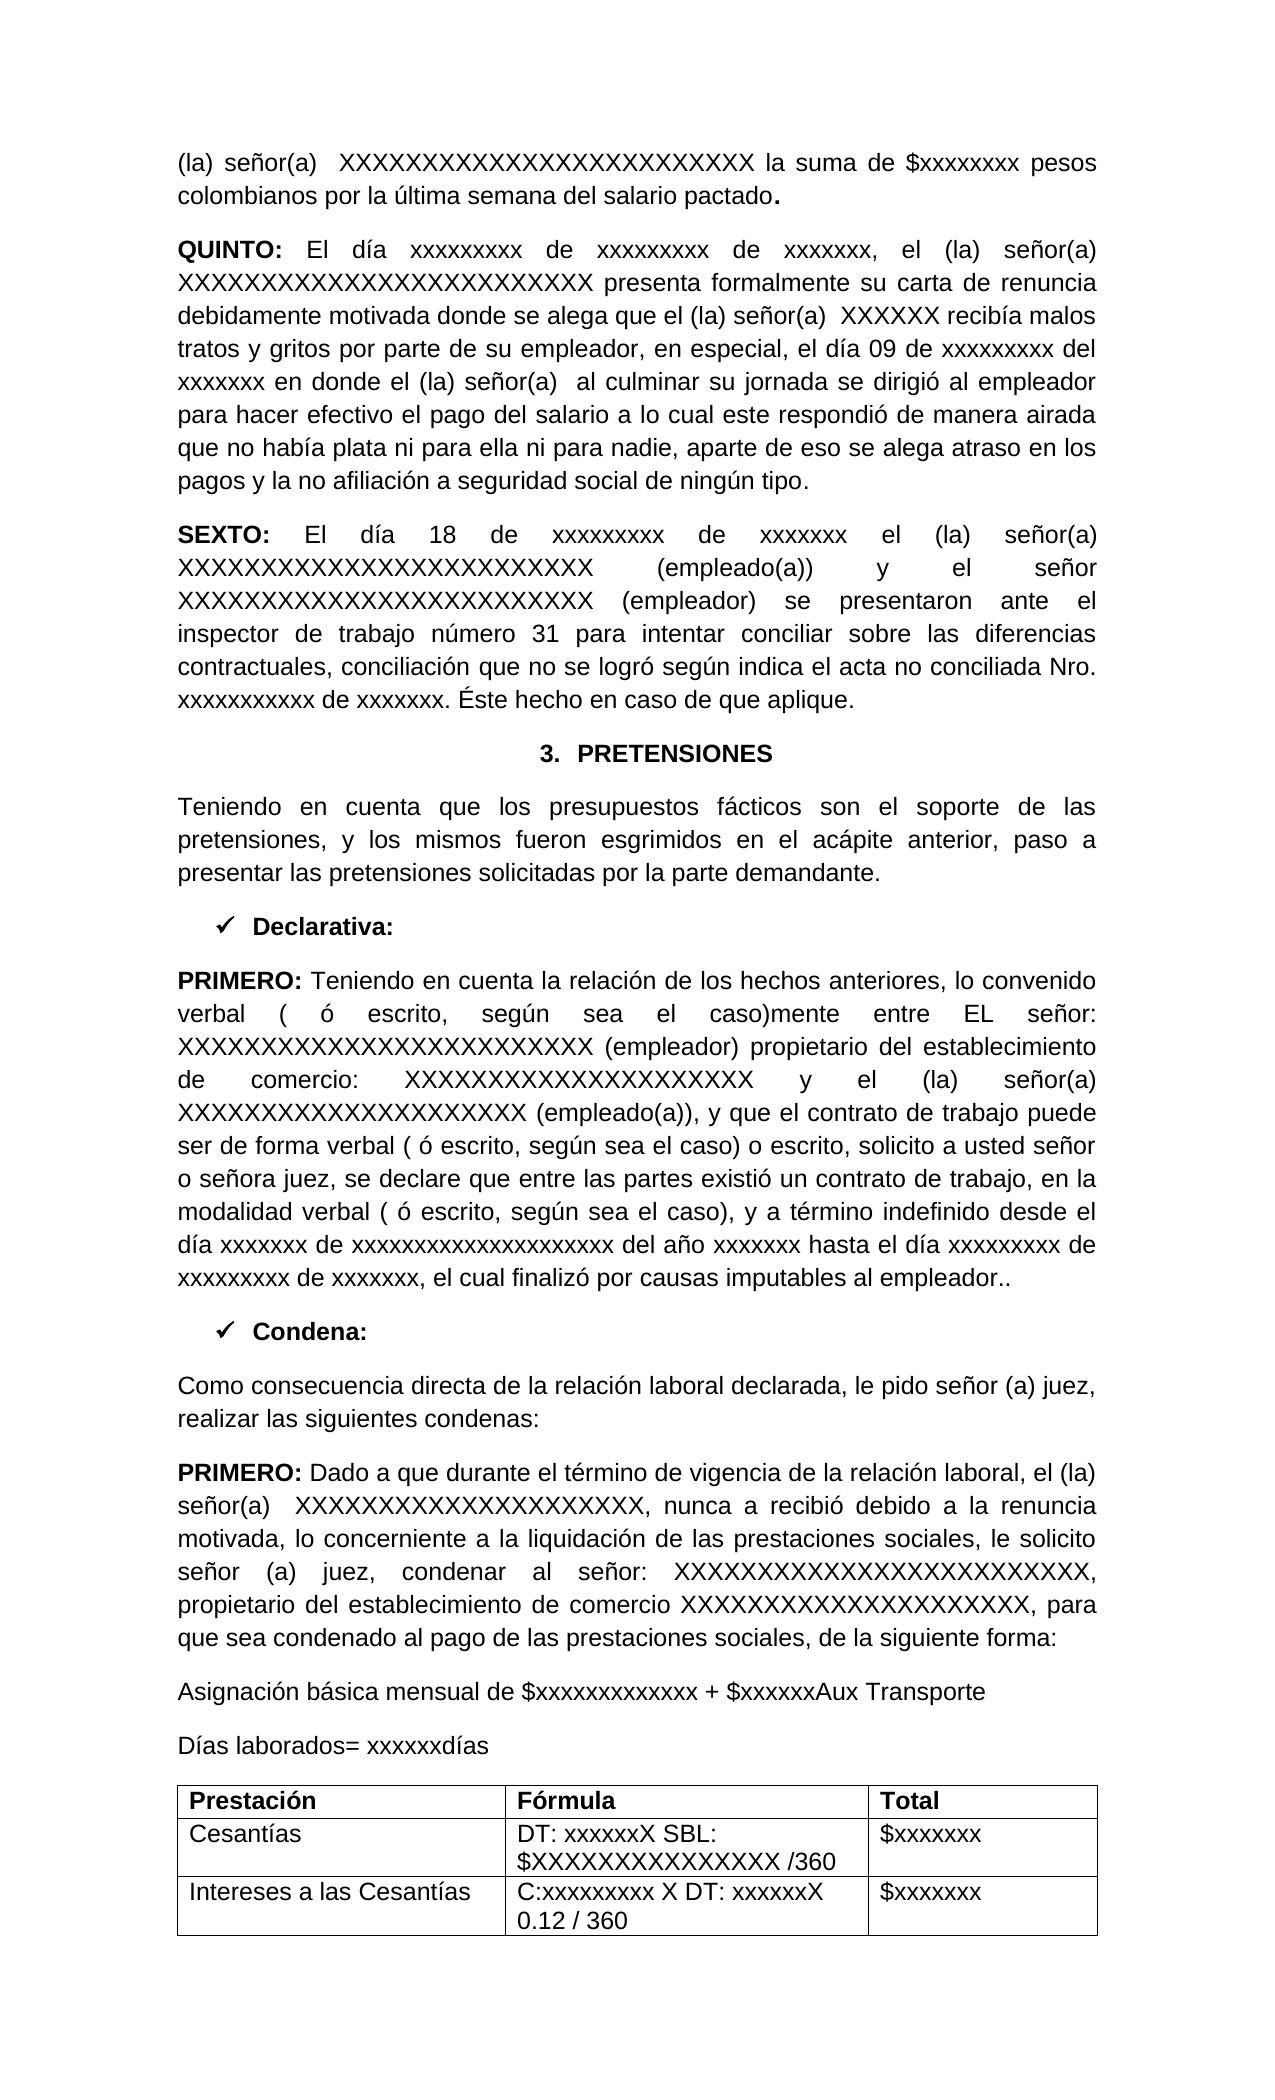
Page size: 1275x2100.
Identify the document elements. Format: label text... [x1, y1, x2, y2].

text Días laborados= xxxxxxdías [177, 1731, 1098, 1760]
list Declarativa: [215, 912, 1098, 941]
text Asignación básica mensual de $xxxxxxxxxxxxx + $xxxxxxAux Transporte [177, 1677, 1098, 1706]
table_cell $xxxxxxx [869, 1877, 1097, 1935]
table_header Total [869, 1786, 1097, 1818]
text SEXTO: El día 18 de xxxxxxxxx de xxxxxxx el (la) señor(a) XXXXXXXXXXXXXXXXXXXXXXXXX (empleado(a)) y el señor XXXXXXXXXXXXXXXXXXXXXXXXX (empleador) se presentaron ante el inspector de trabajo número 31 para intentar conciliar sobre las diferencias contractuales, conciliación que no se logró según indica el acta no conciliada Nro. xxxxxxxxxxx de xxxxxxx. Éste hecho en caso de que aplique. [177, 519, 1098, 713]
table_cell DT: xxxxxxX SBL: $XXXXXXXXXXXXXXX /360 [506, 1819, 868, 1876]
table_cell Intereses a las Cesantías [178, 1877, 505, 1935]
table_cell C:xxxxxxxxx X DT: xxxxxxX 0.12 / 360 [506, 1877, 868, 1935]
text Teniendo en cuenta que los presupuestos fácticos son el soporte de las pretensiones, y los mismos fueron esgrimidos en el acápite anterior, paso a presentar las pretensiones solicitadas por la parte demandante. [177, 792, 1098, 887]
list Condena: [215, 1317, 1098, 1346]
table_header Prestación [178, 1786, 505, 1818]
table_header Fórmula [506, 1786, 868, 1818]
table_cell $xxxxxxx [869, 1819, 1097, 1876]
table_cell Cesantías [178, 1819, 505, 1876]
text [177, 148, 1098, 209]
list PRETENSIONES [215, 738, 1098, 767]
text PRIMERO: Dado a que durante el término de vigencia de la relación laboral, el (la) señor(a) XXXXXXXXXXXXXXXXXXXXX, nunca a recibió debido a la renuncia motivada, lo concerniente a la liquidación de las prestaciones sociales, le solicito señor (a) juez, condenar al señor: XXXXXXXXXXXXXXXXXXXXXXXXX, propietario del establecimiento de comercio XXXXXXXXXXXXXXXXXXXXX, para que sea condenado al pago de las prestaciones sociales, de la siguiente forma: [177, 1458, 1098, 1652]
text QUINTO: El día xxxxxxxxx de xxxxxxxxx de xxxxxxx, el (la) señor(a) XXXXXXXXXXXXXXXXXXXXXXXXX presenta formalmente su carta de renuncia debidamente motivada donde se alega que el (la) señor(a) XXXXXX recibía malos tratos y gritos por parte de su empleador, en especial, el día 09 de xxxxxxxxx del xxxxxxx en donde el (la) señor(a) al culminar su jornada se dirigió al empleador para hacer efectivo el pago del salario a lo cual este respondió de manera airada que no había plata ni para ella ni para nadie, aparte de eso se alega atraso en los pagos y la no afiliación a seguridad social de ningún tipo. [177, 234, 1098, 494]
text Como consecuencia directa de la relación laboral declarada, le pido señor (a) juez, realizar las siguientes condenas: [177, 1371, 1098, 1433]
text PRIMERO: Teniendo en cuenta la relación de los hechos anteriores, lo convenido verbal ( ó escrito, según sea el caso)mente entre EL señor: XXXXXXXXXXXXXXXXXXXXXXXXX (empleador) propietario del establecimiento de comercio: XXXXXXXXXXXXXXXXXXXXX y el (la) señor(a) XXXXXXXXXXXXXXXXXXXXX (empleado(a)), y que el contrato de trabajo puede ser de forma verbal ( ó escrito, según sea el caso) o escrito, solicito a usted señor o señora juez, se declare que entre las partes existió un contrato de trabajo, en la modalidad verbal ( ó escrito, según sea el caso), y a término indefinido desde el día xxxxxxx de xxxxxxxxxxxxxxxxxxxxx del año xxxxxxx hasta el día xxxxxxxxx de xxxxxxxxx de xxxxxxx, el cual finalizó por causas imputables al empleador.. [177, 966, 1098, 1292]
